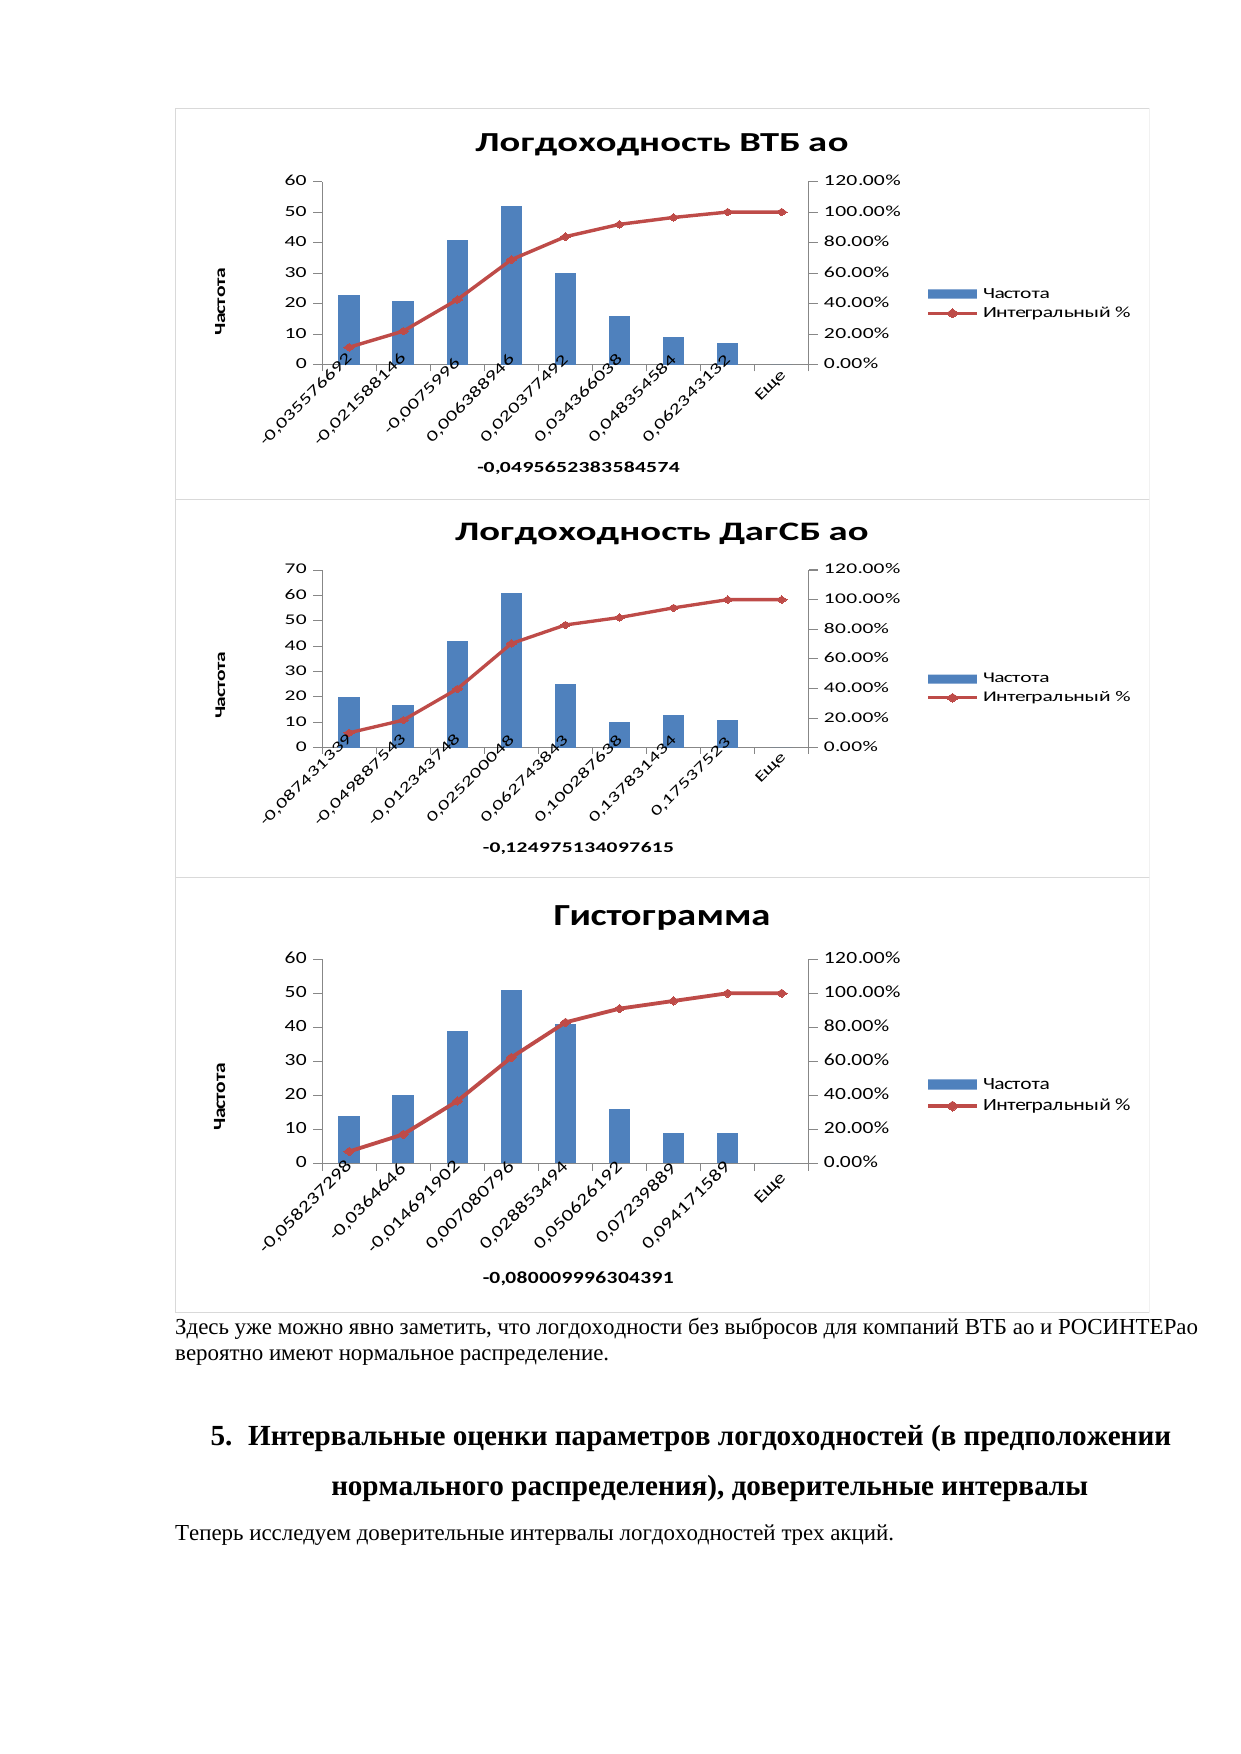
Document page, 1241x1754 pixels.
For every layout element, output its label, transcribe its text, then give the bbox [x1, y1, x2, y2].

text Теперь исследуем доверительные интервалы логдоходностей трех акций. [175, 1519, 1207, 1545]
text Здесь уже можно явно заметить, что логдоходности без выбросов для компаний ВТБ ао и РОСИНТЕРао вероятно имеют нормальное распределение. [175, 1313, 1207, 1366]
subtitle Интервальные оценки параметров логдоходностей (в предположении нормального распределения), доверительные интервалы [175, 1418, 1207, 1502]
